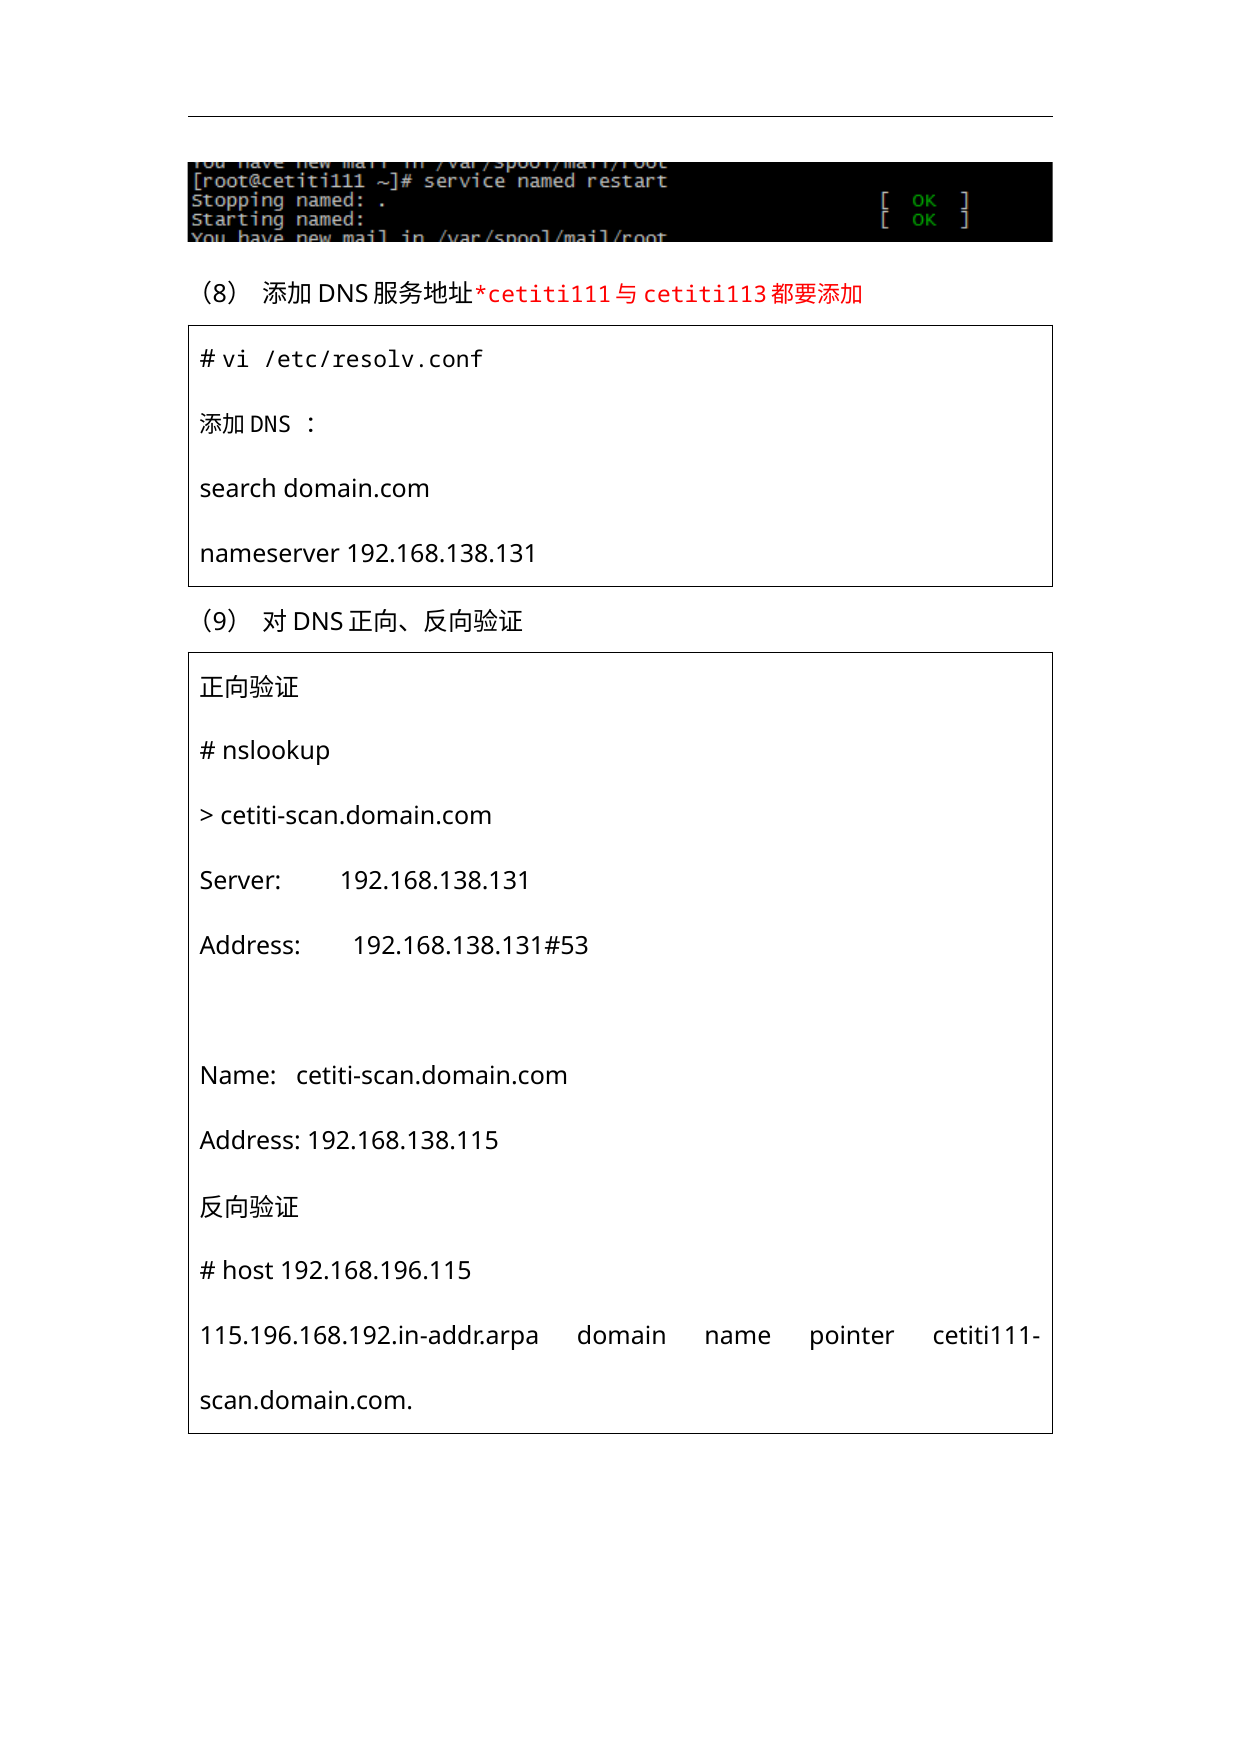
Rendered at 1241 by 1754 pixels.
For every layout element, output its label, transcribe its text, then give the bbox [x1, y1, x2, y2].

picture [187, 162, 1053, 242]
list 对DNS正向、反向验证 [187, 587, 1053, 652]
table_header # vi /etc/resolv.conf 添加DNS ： search domain.com nameserver 192.168.138.131 [189, 326, 1052, 586]
table_header 正向验证 # nslookup > cetiti-scan.domain.com Server: 192.168.138.131 Address: 192.168.138.131#53 Name: cetiti-scan.domain.com Address: 192.168.138.115 反向验证 # host 192.168.196.115 115.196.168.192.in-addr.arpa domain name pointer cetiti111-scan.domain.com. [189, 653, 1052, 1433]
list 添加DNS服务地址*cetiti111与cetiti113都要添加 [187, 259, 1053, 324]
